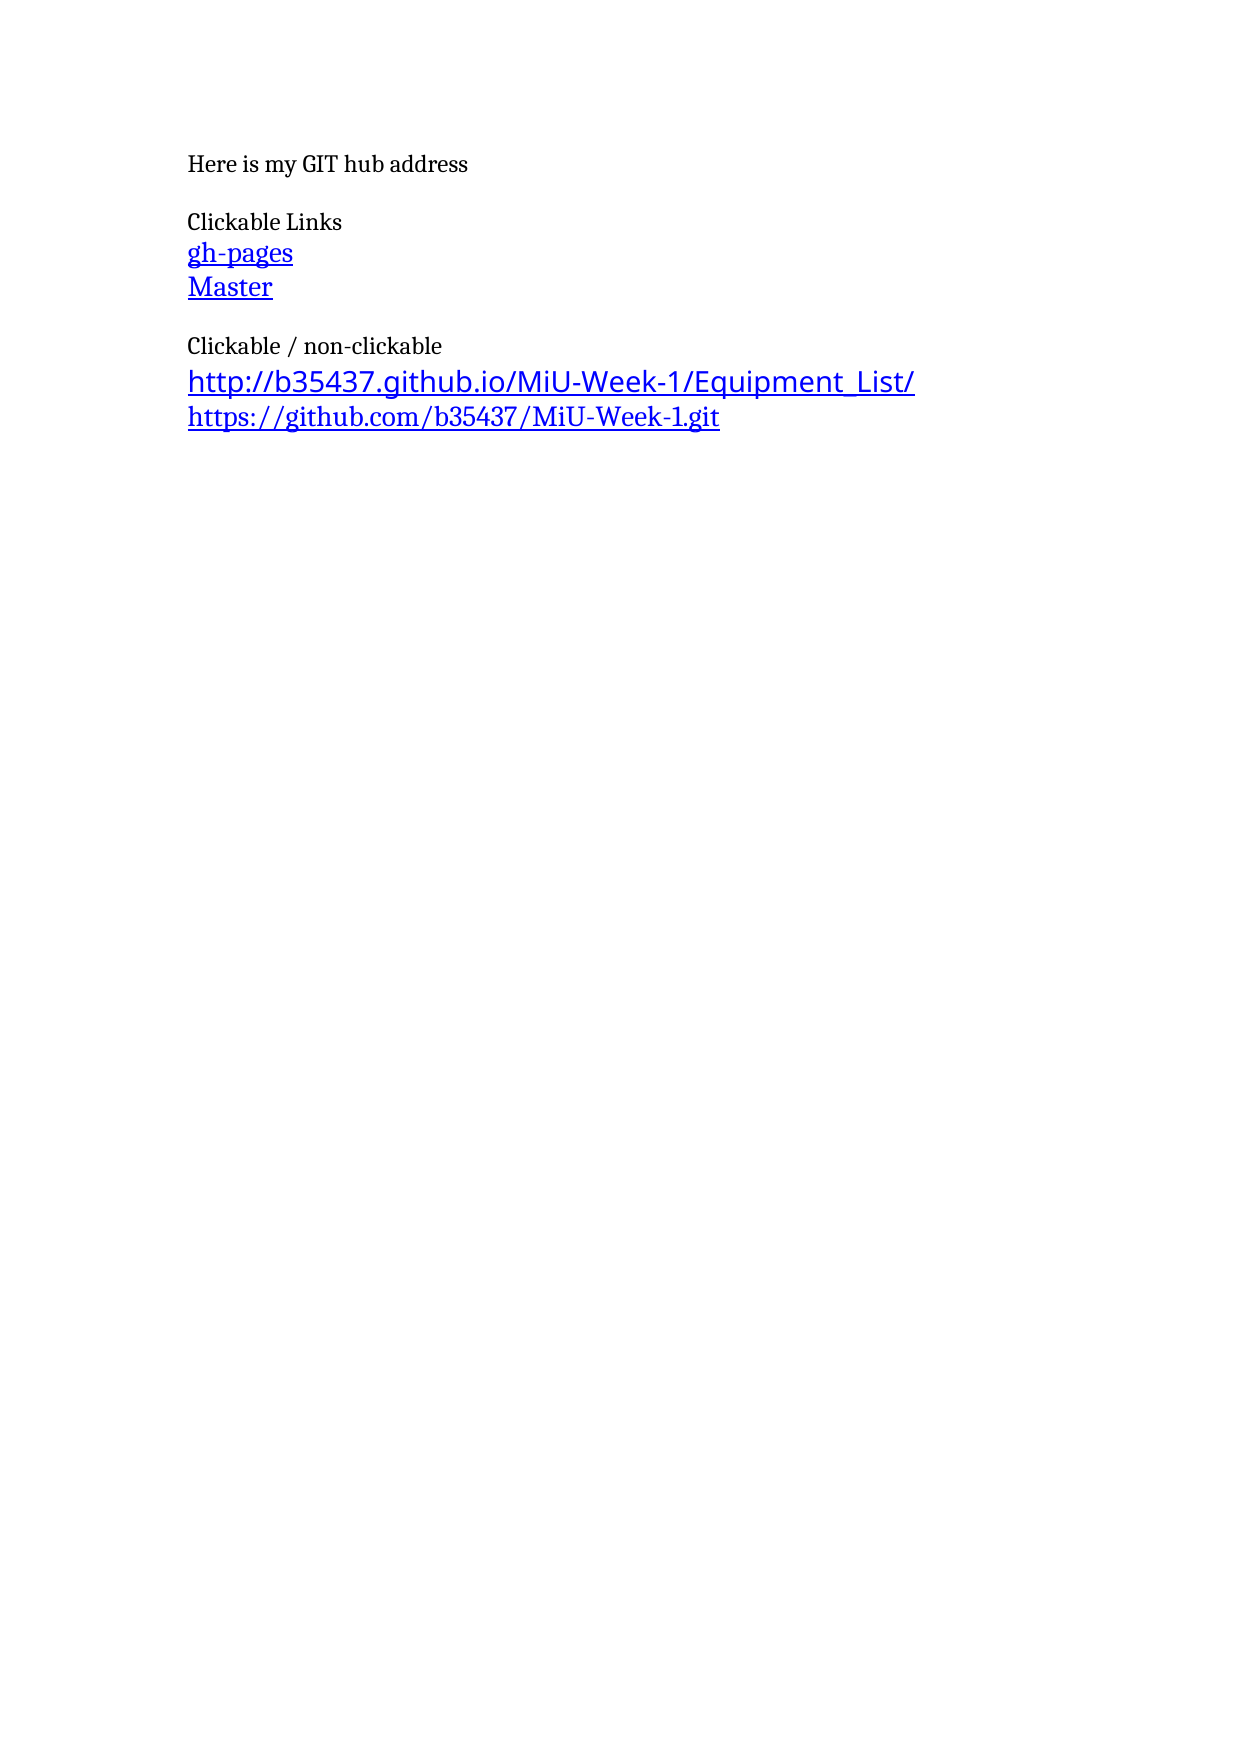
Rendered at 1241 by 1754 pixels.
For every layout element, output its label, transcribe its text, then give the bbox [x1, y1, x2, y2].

text gh-pages [187, 236, 1053, 270]
text https://github.com/b35437/MiU-Week-1.git [187, 401, 1053, 434]
text Master [187, 270, 1053, 303]
text Here is my GIT hub address [187, 150, 1053, 179]
text Clickable Links [187, 207, 1053, 236]
text http://b35437.github.io/MiU-Week-1/Equipment_List/ [187, 361, 1053, 401]
text Clickable / non-clickable [187, 332, 1053, 361]
